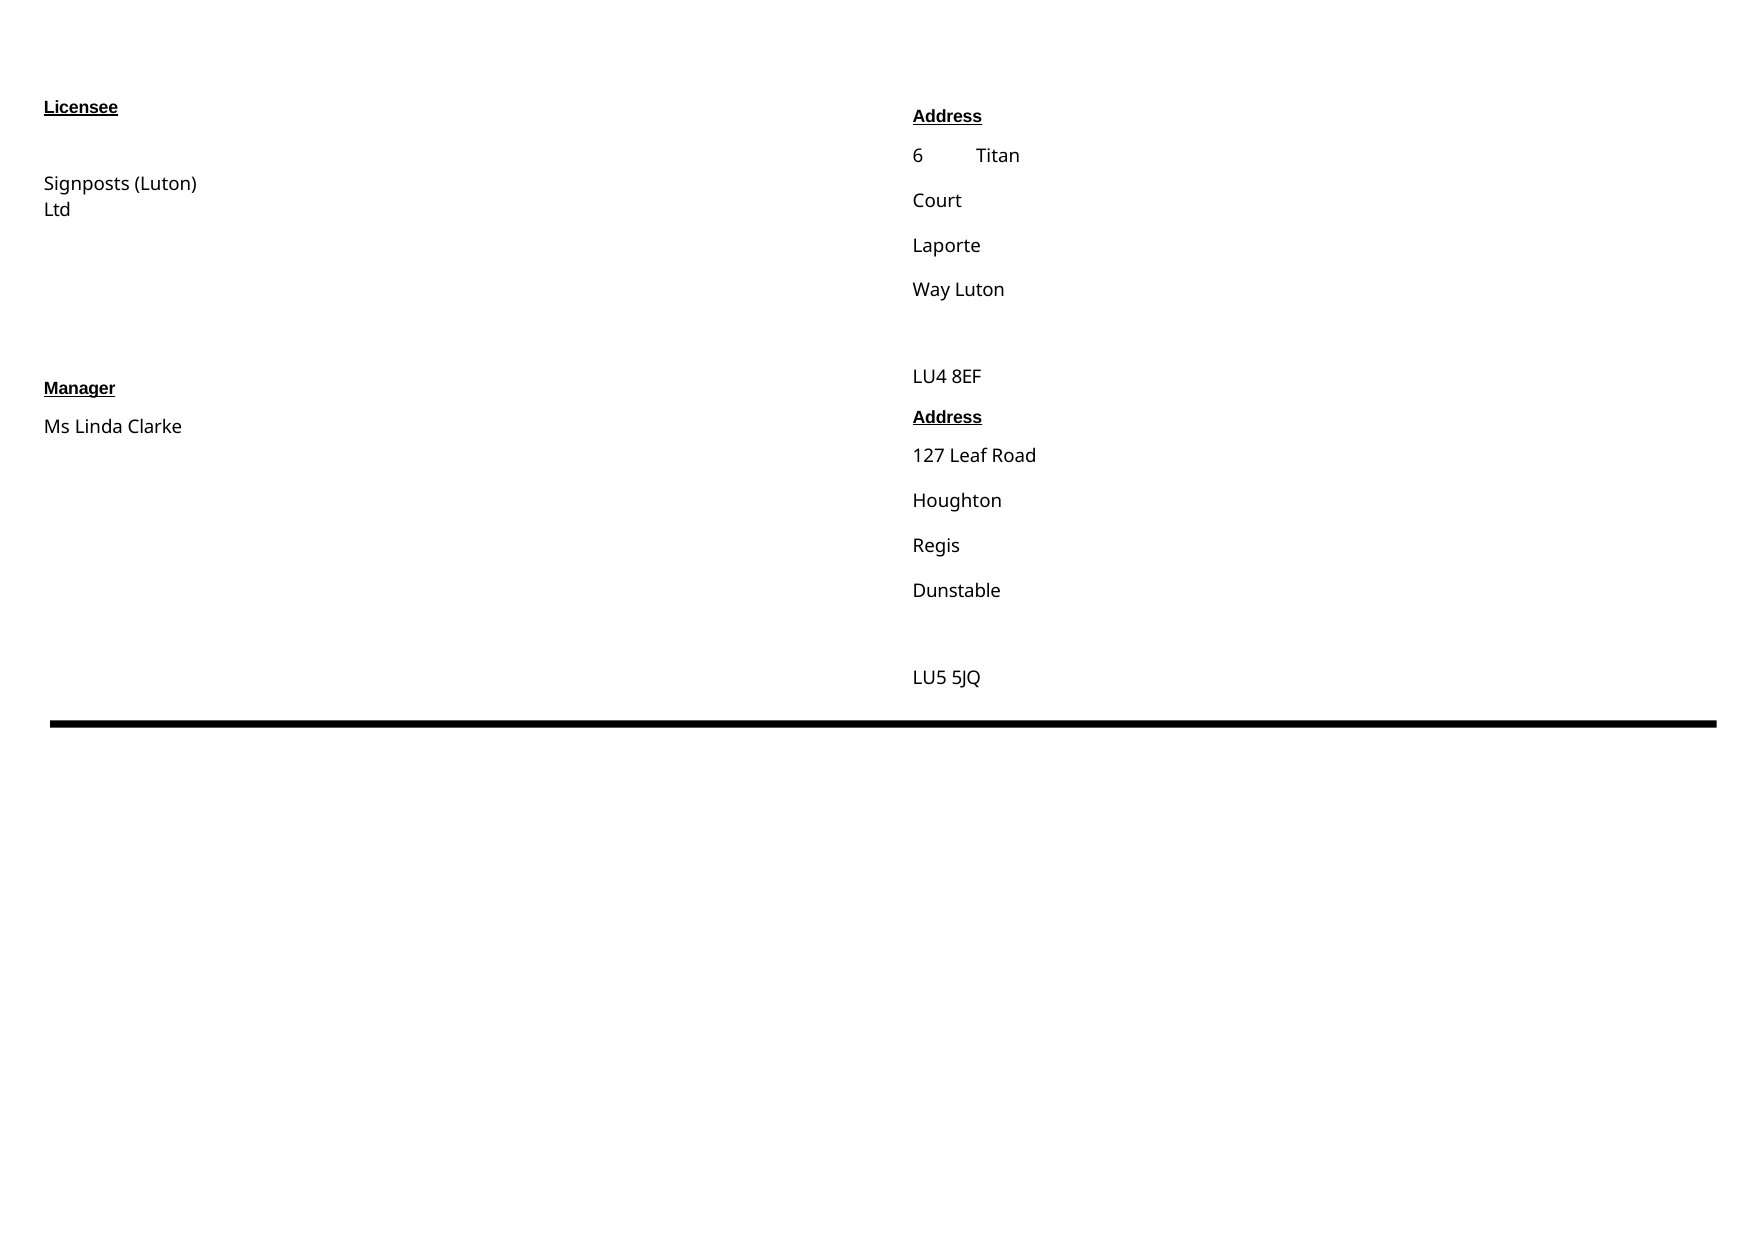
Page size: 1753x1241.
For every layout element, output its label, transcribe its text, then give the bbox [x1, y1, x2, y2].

text 127 Leaf Road Houghton Regis Dunstable [912, 443, 1047, 603]
subtitle LU5 5JQ [912, 664, 1723, 689]
text Licensee [44, 97, 225, 117]
text Address [912, 406, 1723, 427]
subtitle LU4 8EF [912, 363, 1723, 389]
text 6 Titan Court Laporte Way Luton [912, 142, 1020, 302]
text Signposts (Luton) Ltd [44, 171, 225, 222]
text Ms Linda Clarke [44, 414, 225, 439]
text Address [912, 106, 1723, 126]
text Manager [44, 378, 225, 398]
